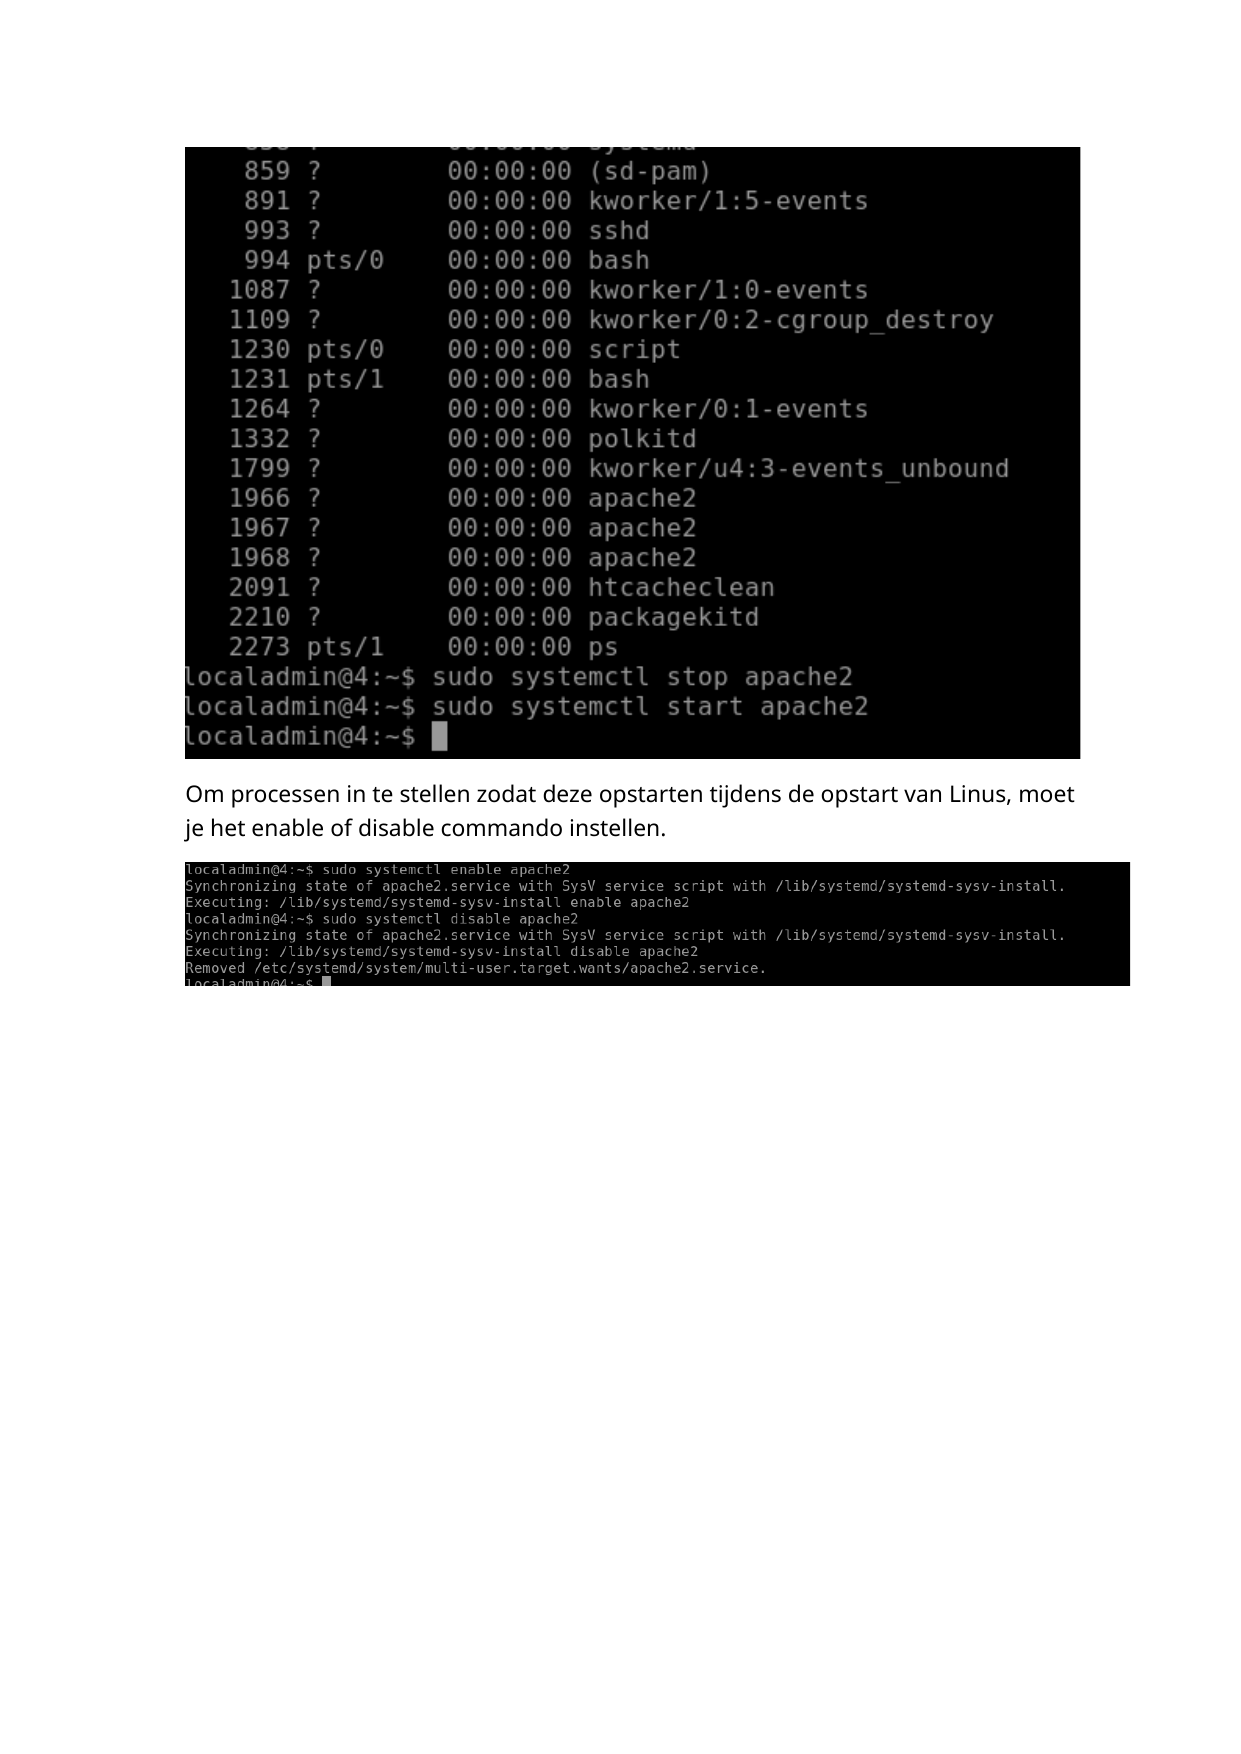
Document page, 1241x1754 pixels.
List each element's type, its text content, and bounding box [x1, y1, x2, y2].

picture [185, 862, 1130, 986]
picture [185, 147, 1081, 759]
text Om processen in te stellen zodat deze opstarten tijdens de opstart van Linus, moet je het enable of disable commando instellen. [185, 778, 1093, 843]
